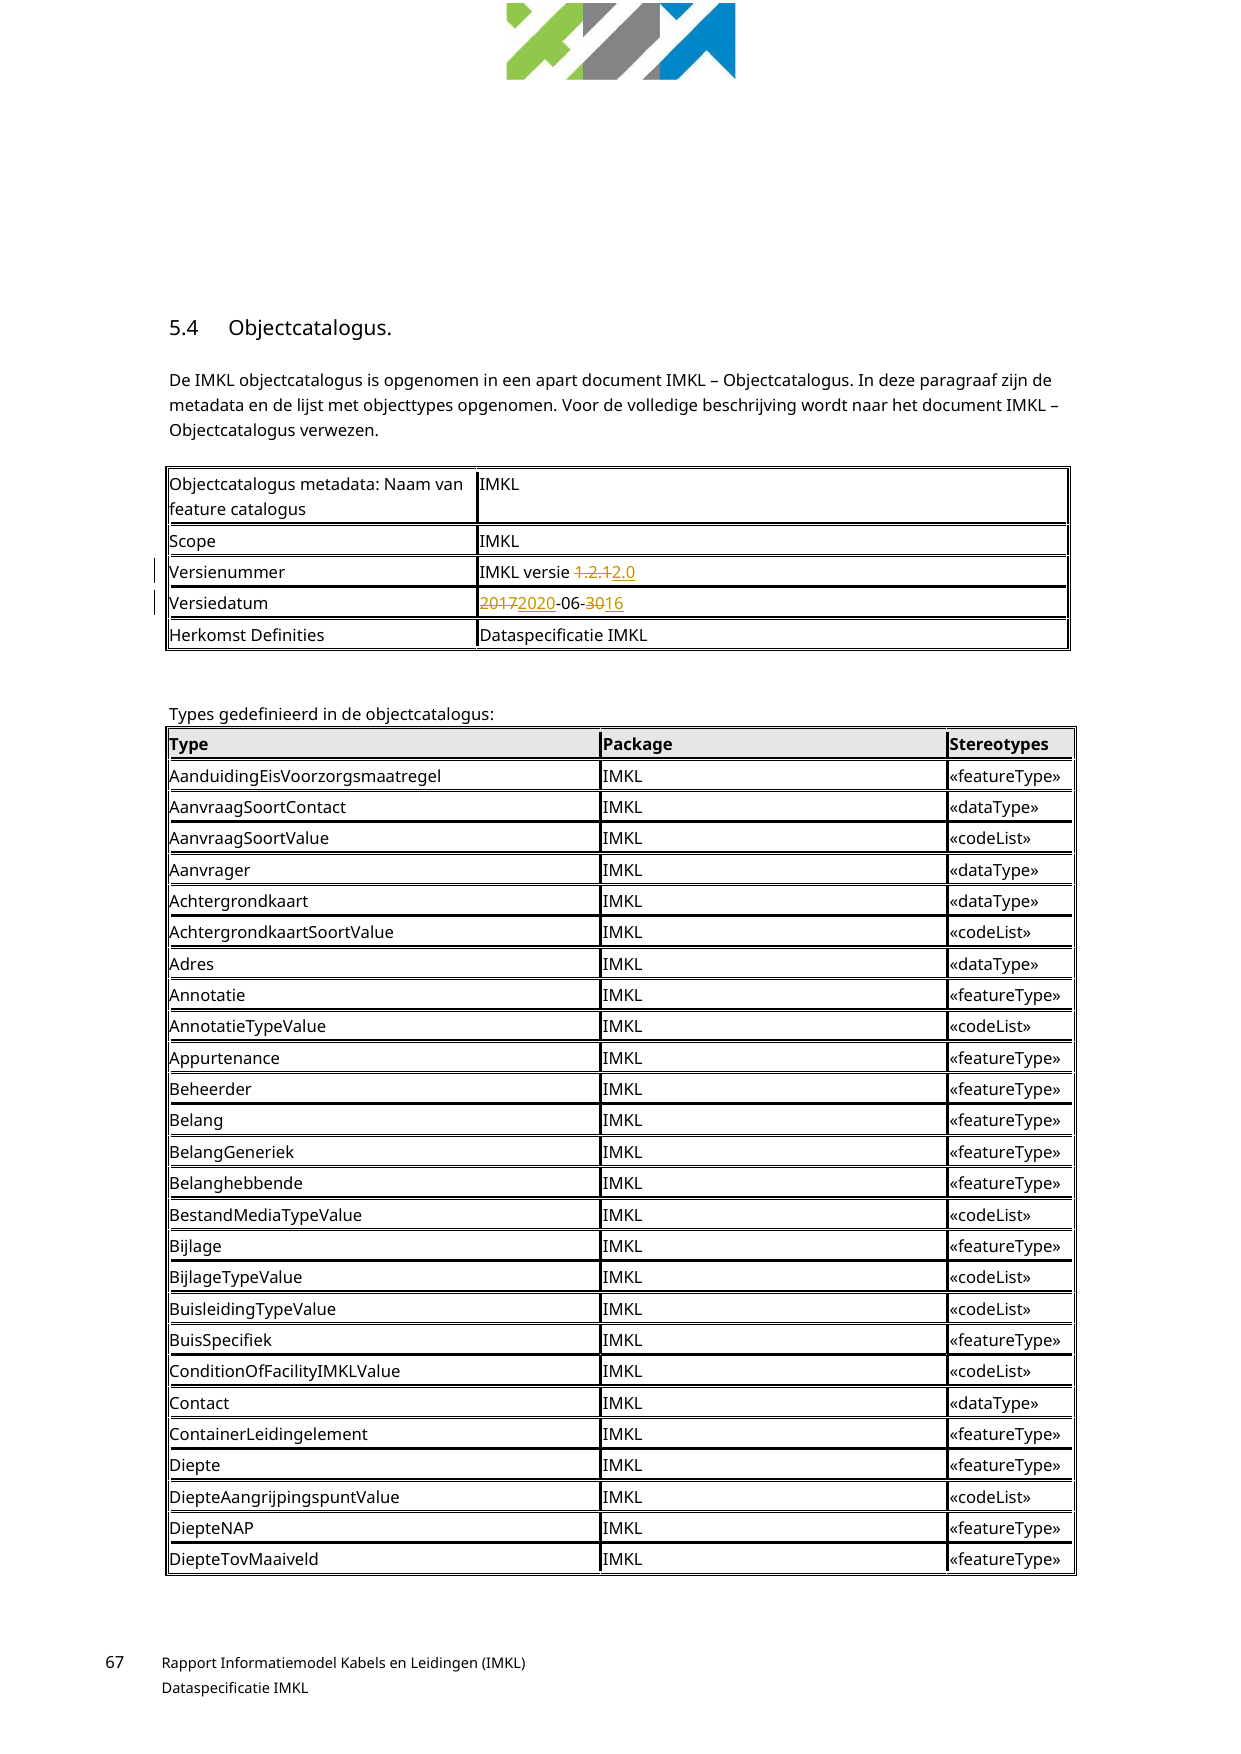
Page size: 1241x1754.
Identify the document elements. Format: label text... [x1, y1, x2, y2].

table_cell «codeList» [949, 914, 1074, 945]
table_header Package [600, 727, 947, 757]
table_cell BelangGeneriek [169, 1134, 599, 1165]
table_cell «dataType» [949, 851, 1074, 883]
table_cell Contact [169, 1384, 599, 1416]
table_cell AanduidingEisVoorzorgsmaatregel [169, 757, 599, 788]
table_cell IMKL [602, 1356, 946, 1384]
table_cell ContainerLeidingelement [167, 1416, 600, 1447]
table_cell Achtergrondkaart [167, 883, 600, 914]
table_cell BijlageTypeValue [169, 1259, 599, 1290]
table_cell AchtergrondkaartSoortValue [169, 914, 599, 945]
table_cell IMKL [602, 1388, 946, 1416]
table_cell Versiedatum [169, 585, 476, 616]
table_cell «featureType» [949, 757, 1074, 788]
table_cell IMKL [602, 1200, 946, 1227]
table_cell Versienummer [169, 554, 476, 585]
table_cell IMKL [602, 823, 946, 851]
table_cell IMKL [602, 886, 946, 914]
picture [677, 50, 736, 80]
table_cell BuisSpecifiek [167, 1322, 600, 1353]
table_cell AanvraagSoortValue [169, 820, 599, 851]
table_header Objectcatalogus metadata: Naam van feature catalogus [167, 467, 477, 522]
table_cell Aanvrager [169, 851, 599, 883]
table_cell «codeList» [949, 1290, 1074, 1322]
table_cell IMKL [602, 1513, 946, 1541]
picture [506, 3, 718, 80]
table_cell «featureType» [949, 1447, 1074, 1478]
table_cell -06- [479, 585, 1067, 616]
table_cell DiepteNAP [167, 1510, 600, 1541]
table_cell IMKL [602, 855, 946, 883]
table_cell «featureType» [947, 1165, 1075, 1196]
table_cell Scope [169, 522, 476, 553]
table_cell Belang [169, 1102, 599, 1133]
table_cell «featureType» [949, 1102, 1074, 1133]
text De IMKL objectcatalogus is opgenomen in een apart document IMKL – Objectcatalogus. In deze paragraaf zijn de metadata en de lijst met objecttypes opgenomen. Voor de volledige beschrijving wordt naar het document IMKL – Objectcatalogus verwezen. [169, 366, 1071, 441]
table_cell «featureType» [947, 1322, 1075, 1353]
table_cell BestandMediaTypeValue [169, 1196, 599, 1227]
table_cell IMKL [600, 1544, 947, 1572]
table_cell Beheerder [167, 1071, 600, 1102]
text Objectcatalogus. [169, 316, 1071, 341]
table_cell «codeList» [949, 1008, 1074, 1039]
table_cell «featureType» [947, 1416, 1075, 1447]
table_cell AnnotatieTypeValue [169, 1008, 599, 1039]
table_cell DiepteTovMaaiveld [169, 1541, 600, 1572]
table_cell Herkomst Definities [169, 616, 477, 648]
table_header Stereotypes [947, 729, 1074, 757]
table_cell IMKL [602, 1231, 946, 1259]
table_cell IMKL [602, 792, 946, 820]
table_cell IMKL [602, 949, 946, 977]
table_cell «codeList» [949, 1196, 1074, 1227]
table_cell «featureType» [947, 1541, 1074, 1572]
table_cell IMKL [602, 1137, 946, 1165]
table_cell «dataType» [949, 945, 1074, 977]
table_cell Adres [169, 945, 599, 977]
table_cell IMKL versie [479, 554, 1068, 585]
table_cell «featureType» [949, 1134, 1074, 1165]
table_cell IMKL [602, 1105, 946, 1133]
table_cell IMKL [602, 1168, 946, 1196]
table_cell Diepte [169, 1447, 599, 1478]
table_cell «featureType» [947, 977, 1075, 1008]
table_cell IMKL [479, 522, 1068, 553]
table_cell «featureType» [949, 1228, 1074, 1259]
table_cell IMKL [602, 1074, 946, 1102]
table_cell «featureType» [949, 1039, 1074, 1071]
table_cell IMKL [602, 1043, 946, 1071]
table_cell Annotatie [167, 977, 600, 1008]
table_cell Bijlage [169, 1228, 599, 1259]
table_cell Belanghebbende [167, 1165, 600, 1196]
table_cell «dataType» [949, 789, 1074, 820]
table_cell «codeList» [949, 1259, 1074, 1290]
table_cell IMKL [602, 1482, 946, 1510]
table_cell IMKL [602, 1262, 946, 1290]
table_cell IMKL [602, 1294, 946, 1322]
table_cell IMKL [602, 1419, 946, 1447]
table_cell AanvraagSoortContact [169, 789, 599, 820]
table_cell DiepteAangrijpingspuntValue [169, 1478, 599, 1510]
table_cell «dataType» [949, 1384, 1074, 1416]
table_cell IMKL [602, 1325, 946, 1353]
text Types gedefinieerd in de objectcatalogus: [169, 701, 1071, 726]
table_cell IMKL [602, 761, 946, 788]
table_cell «featureType» [947, 1510, 1075, 1541]
table_cell IMKL [602, 1450, 946, 1478]
table_cell ConditionOfFacilityIMKLValue [167, 1353, 599, 1384]
table_cell «codeList» [949, 1478, 1074, 1510]
table_cell «codeList» [949, 1353, 1075, 1384]
table_header IMKL [477, 469, 1067, 522]
table_cell BuisleidingTypeValue [169, 1290, 599, 1322]
table_cell IMKL [602, 980, 946, 1008]
table_cell «codeList» [949, 820, 1074, 851]
table_cell IMKL [602, 917, 946, 945]
table_cell IMKL [602, 1012, 946, 1039]
table_cell «dataType» [947, 883, 1075, 914]
table_cell Appurtenance [169, 1039, 599, 1071]
table_cell «featureType» [947, 1071, 1075, 1102]
table_cell Dataspecificatie IMKL [477, 616, 1068, 648]
table_header Type [169, 729, 600, 757]
